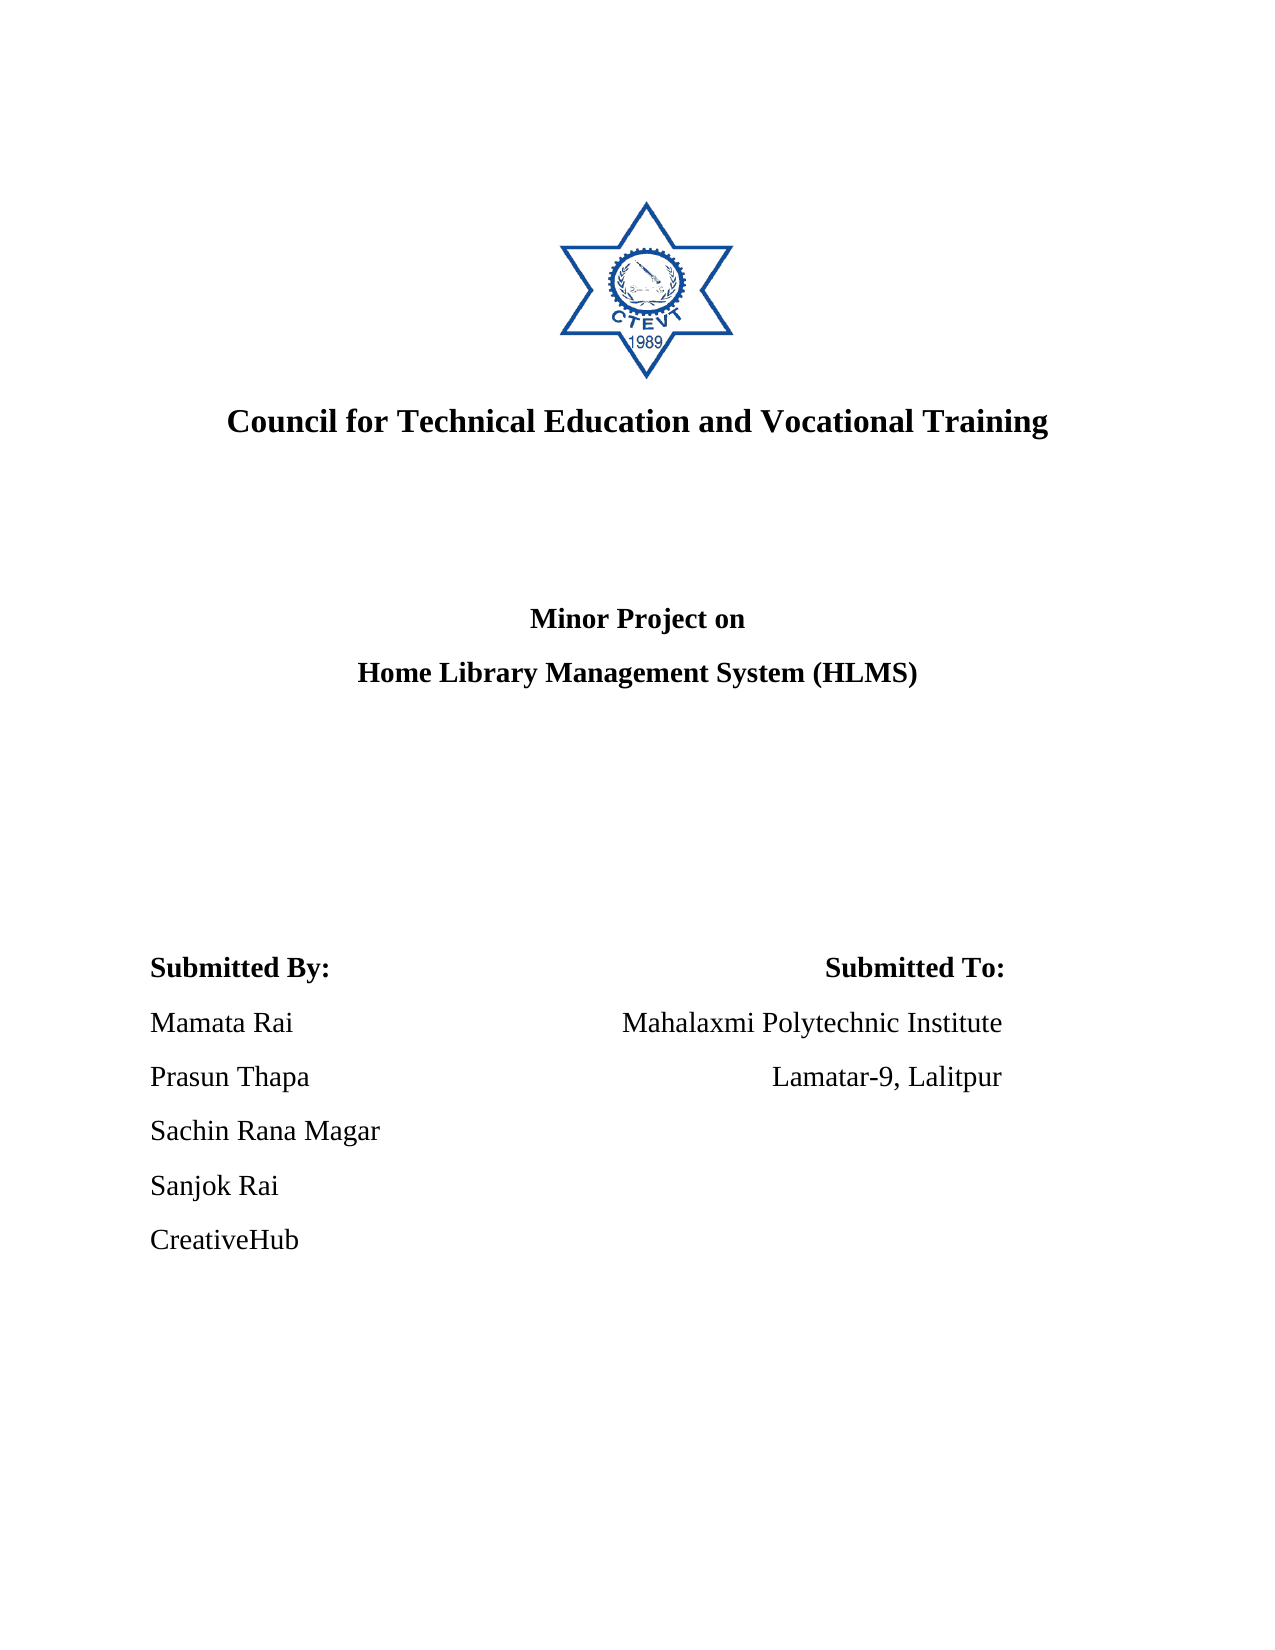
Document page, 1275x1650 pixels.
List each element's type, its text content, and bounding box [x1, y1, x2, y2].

text Submitted By: Submitted To: [150, 950, 1125, 984]
text Sachin Rana Magar [150, 1113, 1125, 1147]
text Minor Project on [150, 601, 1125, 634]
picture [556, 199, 737, 381]
text Home Library Management System (HLMS) [150, 655, 1125, 689]
text CreativeHub [150, 1222, 1125, 1256]
text Prasun Thapa Lamatar-9, Lalitpur [150, 1059, 1125, 1093]
text Council for Technical Education and Vocational Training [150, 402, 1125, 440]
text Sanjok Rai [150, 1168, 1125, 1201]
text Mamata Rai Mahalaxmi Polytechnic Institute [150, 1005, 1125, 1038]
